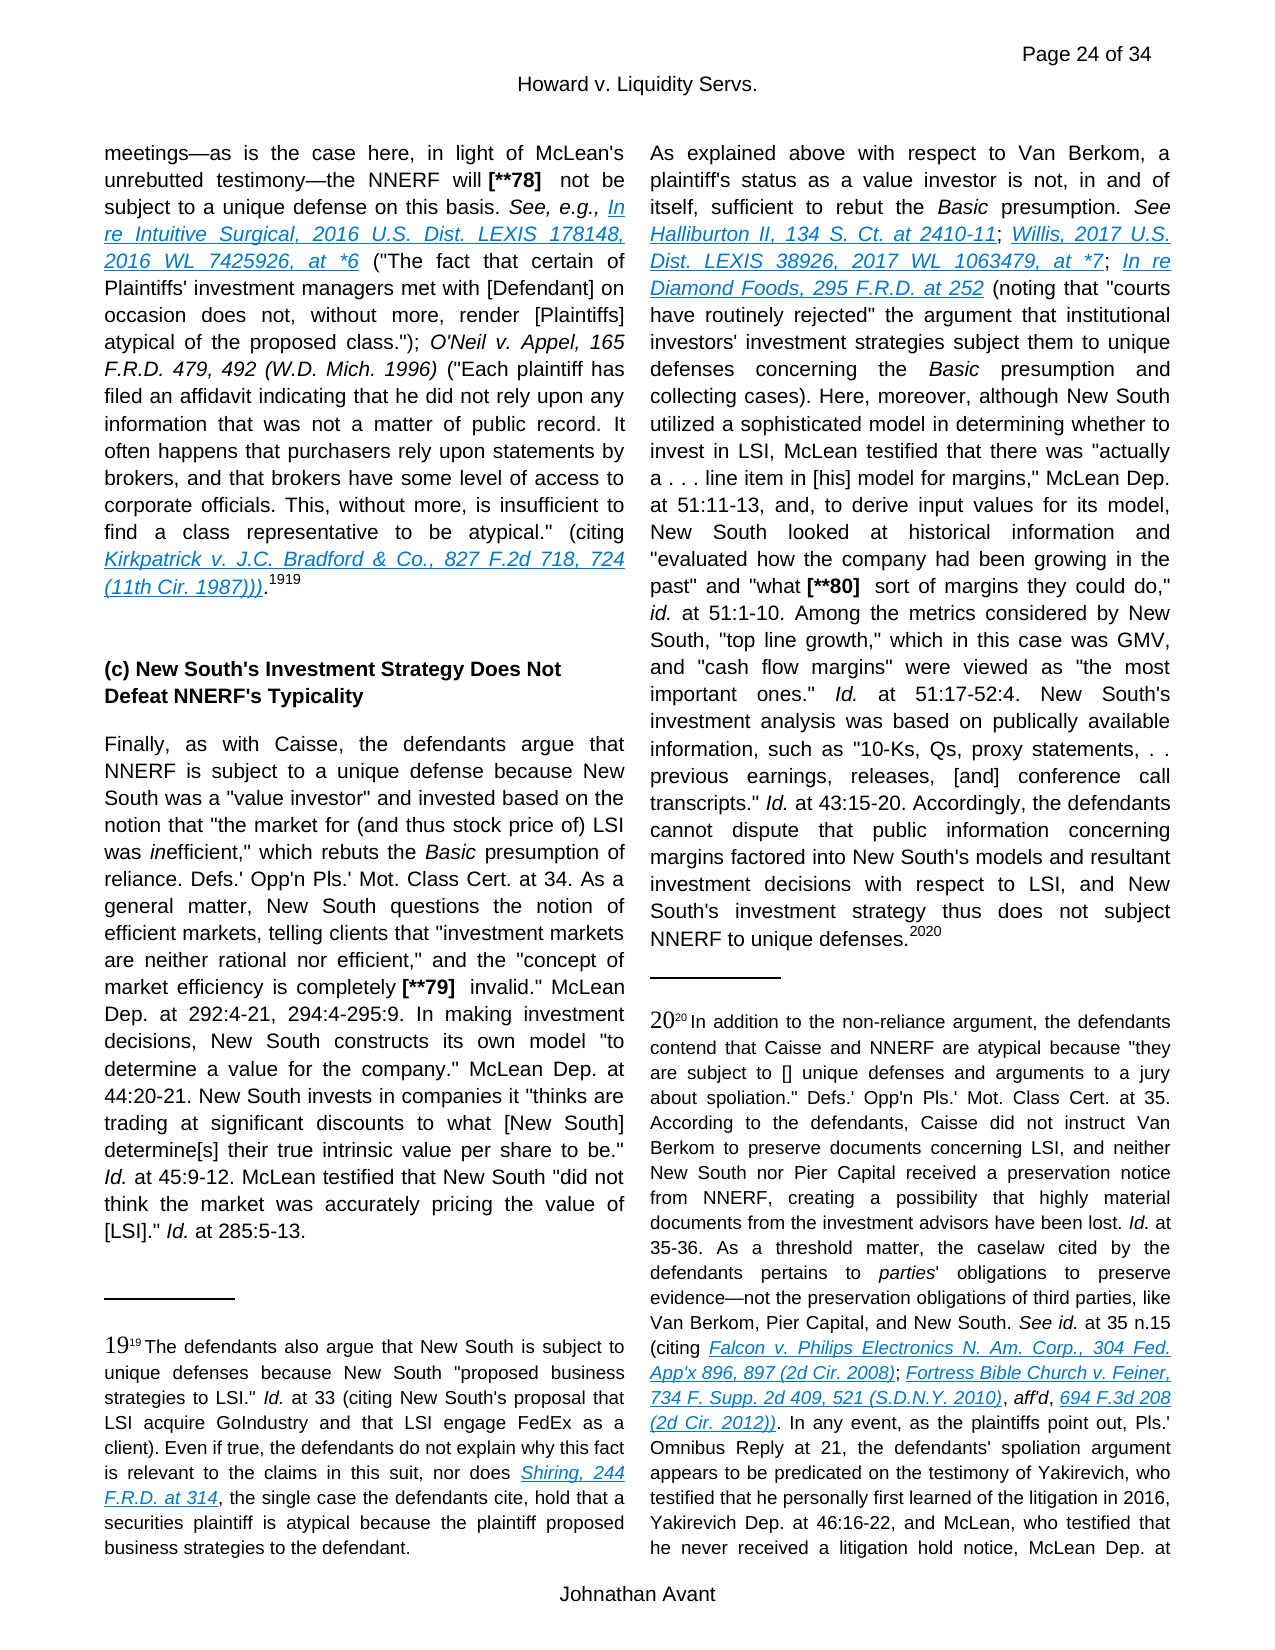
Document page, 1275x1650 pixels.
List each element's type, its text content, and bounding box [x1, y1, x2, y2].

text As explained above with respect to Van Berkom, a plaintiff's status as a value investor is not, in and of itself, sufficient to rebut the Basic presumption. See Halliburton II, 134 S. Ct. at 2410-11; Willis, 2017 U.S. Dist. LEXIS 38926, 2017 WL 1063479, at *7; In re Diamond Foods, 295 F.R.D. at 252 (noting that "courts have routinely rejected" the argument that institutional investors' investment strategies subject them to unique defenses concerning the Basic presumption and collecting cases). Here, moreover, although New South utilized a sophisticated model in determining whether to invest in LSI, McLean testified that there was "actually a . . . line item in [his] model for margins," McLean Dep. at 51:11-13, and, to derive input values for its model, New South looked at historical information and "evaluated how the company had been growing in the past" and "what [**80] sort of margins they could do," id. at 51:1-10. Among the metrics considered by New South, "top line growth," which in this case was GMV, and "cash flow margins" were viewed as "the most important ones." Id. at 51:17-52:4. New South's investment analysis was based on publically available information, such as "10-Ks, Qs, proxy statements, . . previous earnings, releases, [and] conference call transcripts." Id. at 43:15-20. Accordingly, the defendants cannot dispute that public information concerning margins factored into New South's models and resultant investment decisions with respect to LSI, and New South's investment strategy thus does not subject NNERF to unique defenses.20 [650, 137, 1171, 952]
text "The presumption of reliance may be rebutted if a purchaser of stock relies on non-market information that is not generally available to the public and, therefore, not available to the unnamed class members." Beach v. Healthways, Inc., Civ. No. 3:08-0569, 2009 U.S. Dist. LEXIS 92557, 2009 WL 3245393, at *3 (M.D. Tenn. Oct. 5, 2009) [**77] . As the defendants acknowledge, however, McLean testified that New South "w[as] not provided with material non-public information" in its private meetings with LSI. Defs.' Opp'n Pls.' Mot. Class Cert. at 32. Indeed, when asked whether "New South ha[d] any non-public information about Liquidity when it made investment decisions, at any point, to purchase Liquidity stock," McLean responded, "[n]ot that I'm aware of." McLean Dep. at 321:1-5. The defendants nevertheless argue that NNERF's typicality is destroyed because "New South admitted that its decision to invest was influenced by its private meetings and discussions with management." Defs.' Opp'n Pls.' Mot. Class Cert. at 33. The defendants rely on Beck v. Status Game Corp., 1995 U.S. Dist. LEXIS 9978, 1995 WL 422067, at *4 (S.D.N.Y. July 14, 1995), in which the court held that a putative class representative was atypical because he would be subject to a unique defense in light of his testimony that private meetings with the defendant influenced his decision to buy the defendant's stock. Beck, however, is simply not the majority rule, as explained supra.18 So long as [*133] insider information was not divulged during the private meetings—as is the case here, in light of McLean's unrebutted testimony—the NNERF will [**78] not be subject to a unique defense on this basis. See, e.g., In re Intuitive Surgical, 2016 U.S. Dist. LEXIS 178148, 2016 WL 7425926, at *6 ("The fact that certain of Plaintiffs' investment managers met with [Defendant] on occasion does not, without more, render [Plaintiffs] atypical of the proposed class."); O'Neil v. Appel, 165 F.R.D. 479, 492 (W.D. Mich. 1996) ("Each plaintiff has filed an affidavit indicating that he did not rely upon any information that was not a matter of public record. It often happens that purchasers rely upon statements by brokers, and that brokers have some level of access to corporate officials. This, without more, is insufficient to find a class representative to be atypical." (citing Kirkpatrick v. J.C. Bradford & Co., 827 F.2d 718, 724 (11th Cir. 1987))).19 [104, 244, 625, 568]
text Finally, as with Caisse, the defendants argue that NNERF is subject to a unique defense because New South was a "value investor" and invested based on the notion that "the market for (and thus stock price of) LSI was inefficient," which rebuts the Basic presumption of reliance. Defs.' Opp'n Pls.' Mot. Class Cert. at 34. As a general matter, New South questions the notion of efficient markets, telling clients that "investment markets are neither rational nor efficient," and the "concept of market efficiency is completely [**79] invalid." McLean Dep. at 292:4-21, 294:4-295:9. In making investment decisions, New South constructs its own model "to determine a value for the company." McLean Dep. at 44:20-21. New South invests in companies it "thinks are trading at significant discounts to what [New South] determine[s] their true intrinsic value per share to be." Id. at 45:9-12. McLean testified that New South "did not think the market was accurately pricing the value of [LSI]." Id. at 285:5-13. [104, 728, 625, 1243]
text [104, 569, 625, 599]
text (c) New South's Investment Strategy Does Not Defeat NNERF's Typicality [104, 624, 625, 707]
